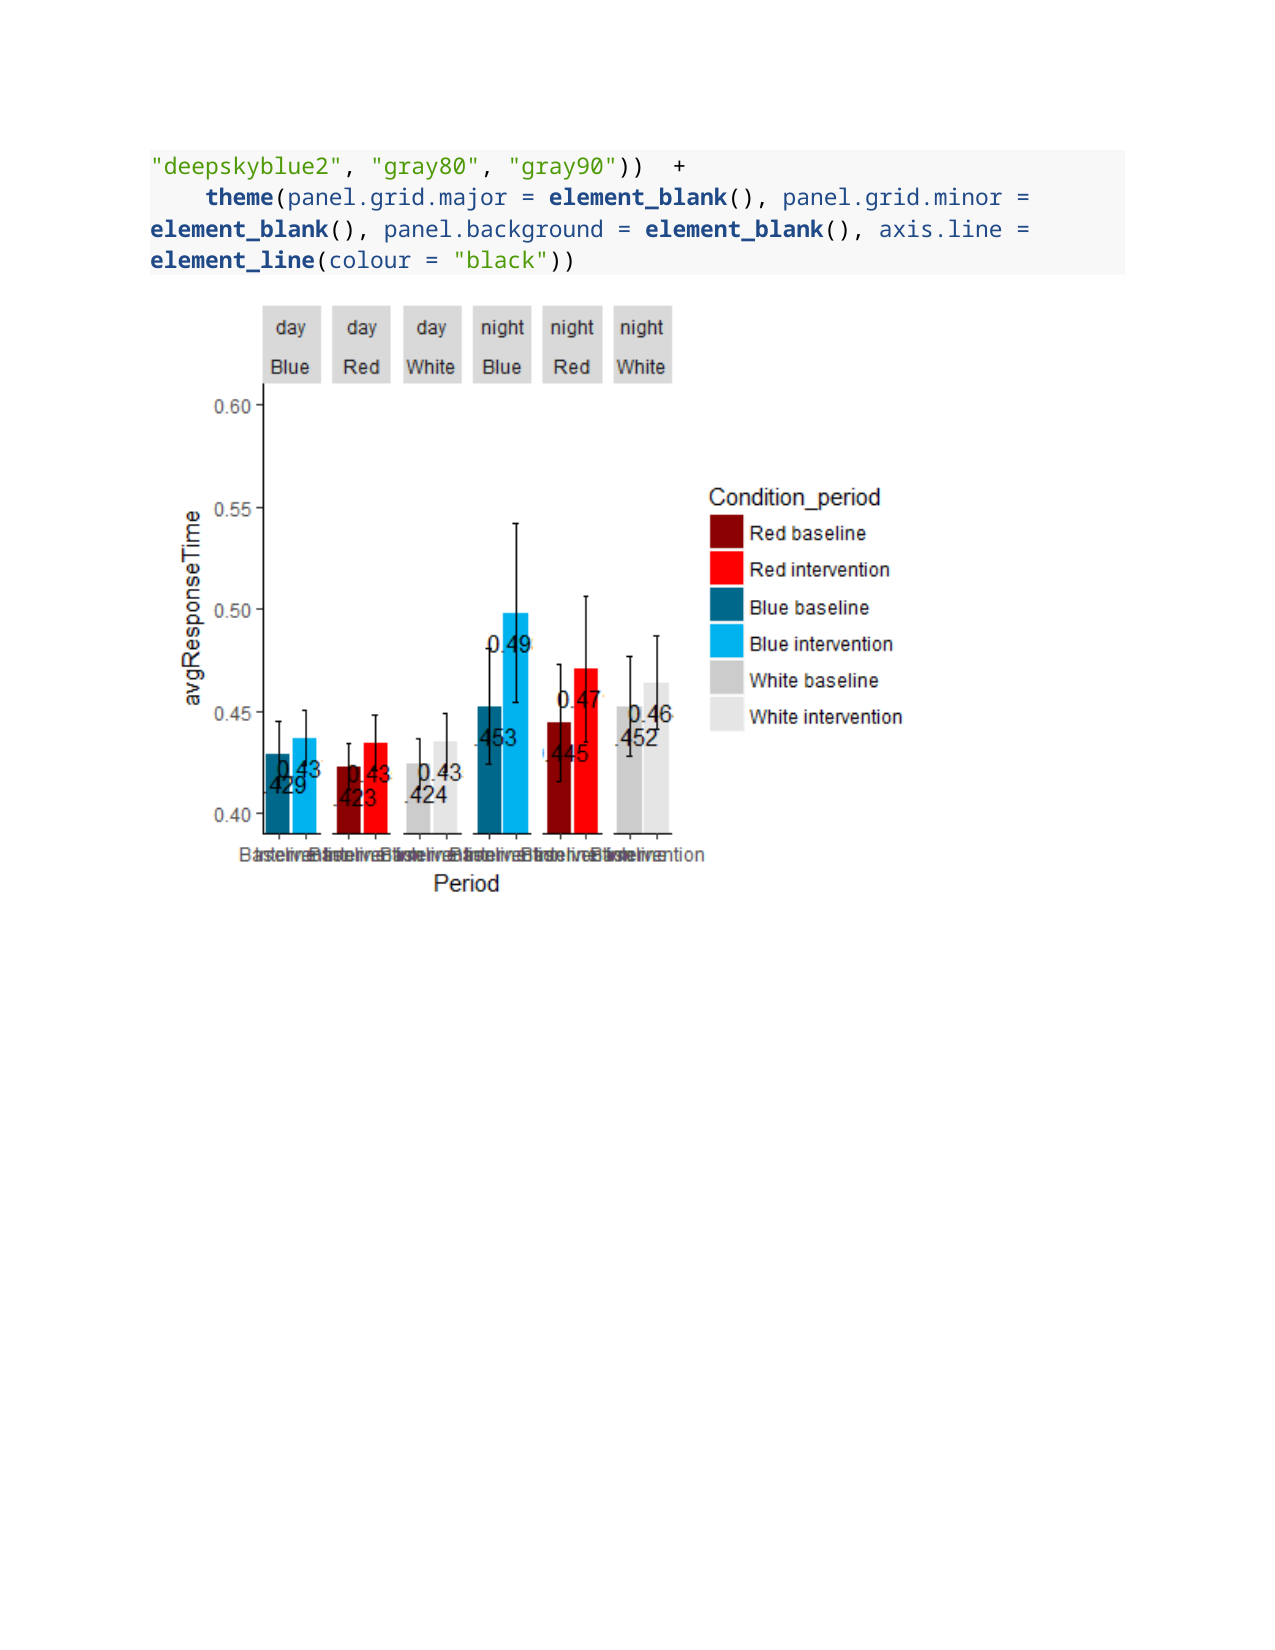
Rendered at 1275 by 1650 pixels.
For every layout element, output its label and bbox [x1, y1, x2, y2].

text [150, 150, 1125, 275]
picture [168, 295, 927, 903]
